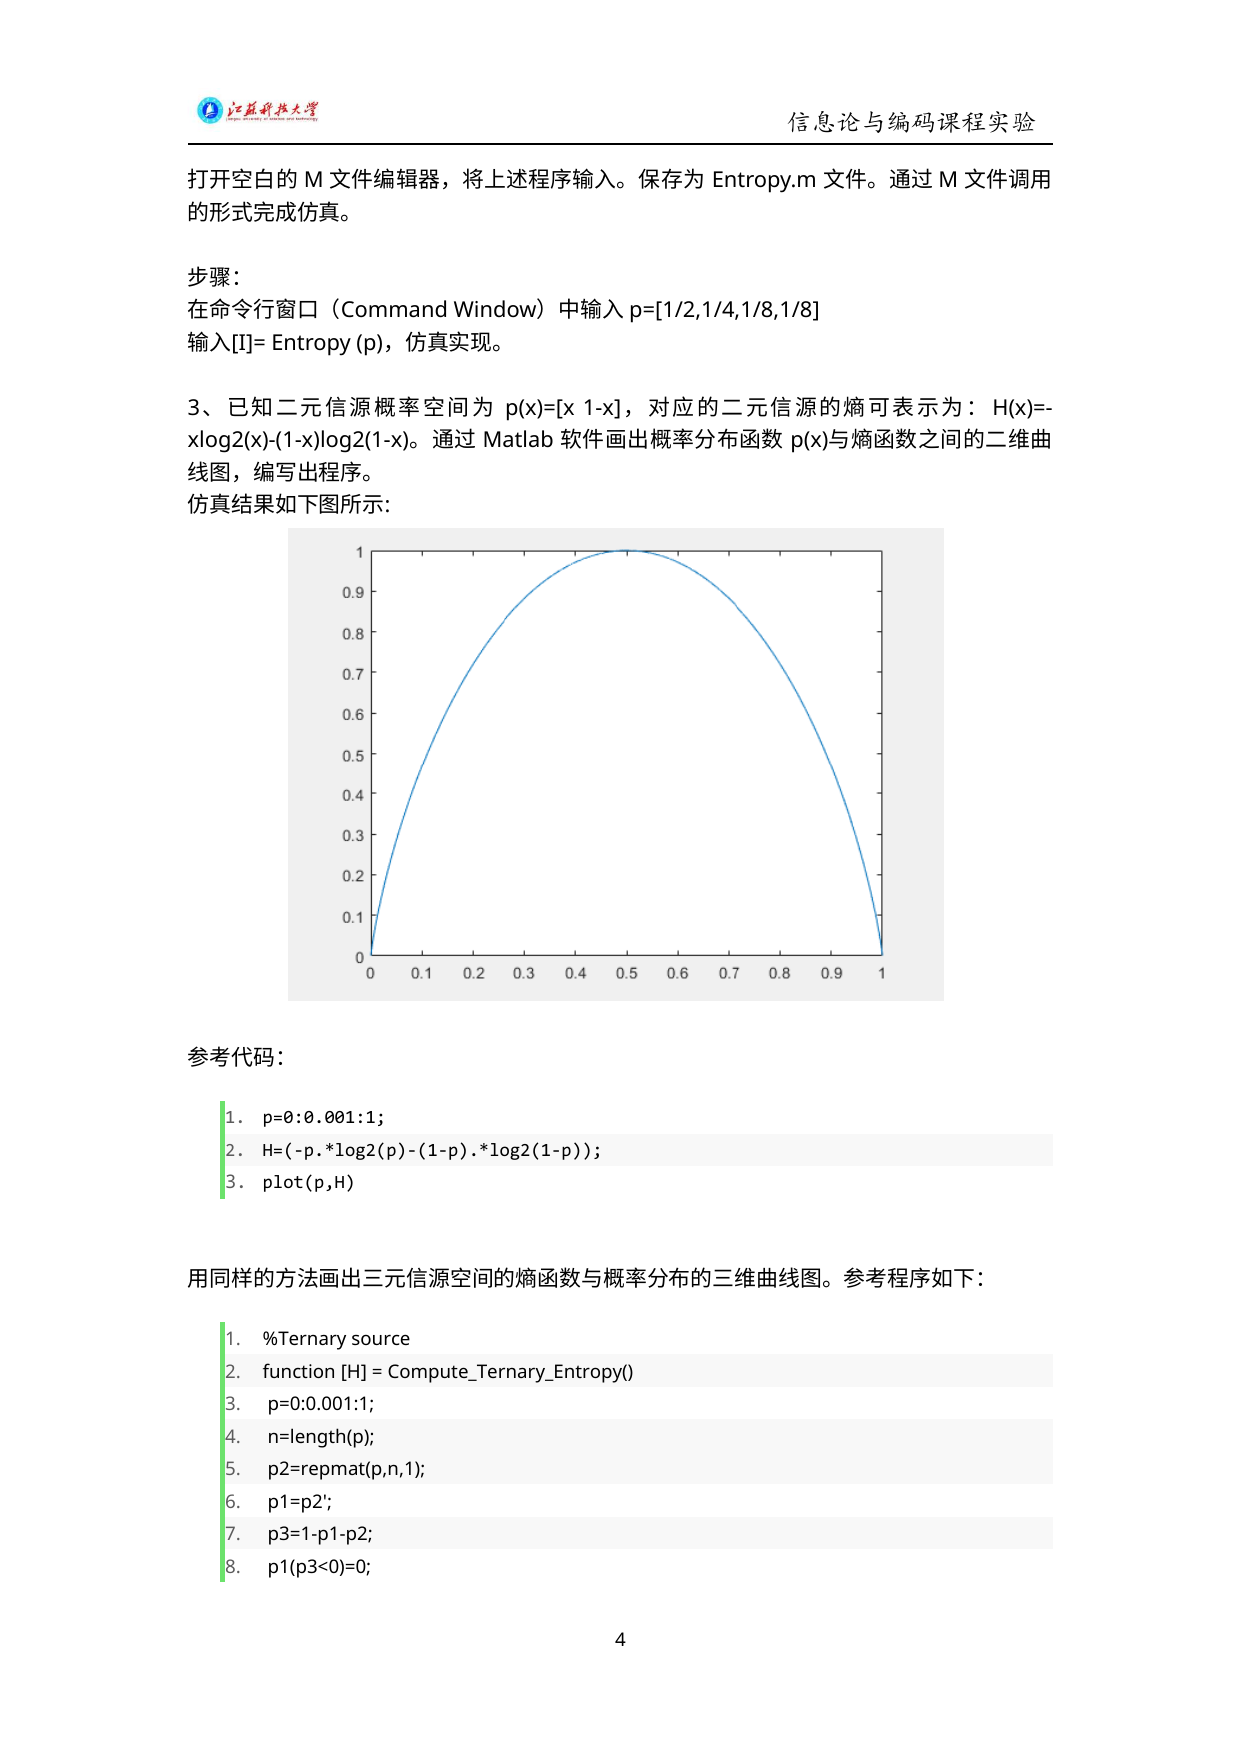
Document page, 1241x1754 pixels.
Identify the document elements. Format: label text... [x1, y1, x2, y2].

text 用同样的方法画出三元信源空间的熵函数与概率分布的三维曲线图。参考程序如下： [187, 1260, 1053, 1293]
list p=0:0.001:1; [225, 1101, 1053, 1134]
list p3=1-p1-p2; [225, 1517, 1053, 1549]
text 输入[I]= Entropy (p)，仿真实现。 [187, 324, 1053, 357]
text 步骤： [187, 259, 1053, 292]
text 参考代码： [187, 1039, 1053, 1072]
picture [187, 88, 328, 132]
text 在命令行窗口（Command Window）中输入 p=[1/2,1/4,1/8,1/8] [187, 292, 1053, 324]
list function [H] = Compute_Ternary_Entropy() [225, 1354, 1053, 1387]
list p=0:0.001:1; [225, 1387, 1053, 1419]
text 打开空白的 M 文件编辑器，将上述程序输入。保存为 Entropy.m 文件。通过M 文件调用的形式完成仿真。 [187, 162, 1053, 227]
text 3、已知二元信源概率空间为 p(x)=[x 1-x]，对应的二元信源的熵可表示为：H(x)=-xlog2(x)-(1-x)log2(1-x)。通过 Matlab 软件画出概率分布函数 p(x)与熵函数之间的二维曲线图，编写出程序。 [187, 389, 1053, 487]
list n=length(p); [225, 1419, 1053, 1452]
list p1=p2'; [225, 1484, 1053, 1517]
list %Ternary source [225, 1322, 1053, 1354]
list p2=repmat(p,n,1); [225, 1452, 1053, 1484]
list H=(-p.*log2(p)-(1-p).*log2(1-p)); [225, 1134, 1053, 1166]
list p1(p3<0)=0; [225, 1549, 1053, 1582]
text 仿真结果如下图所示: [187, 487, 1053, 519]
list plot(p,H) [225, 1166, 1053, 1199]
picture [273, 519, 968, 1010]
